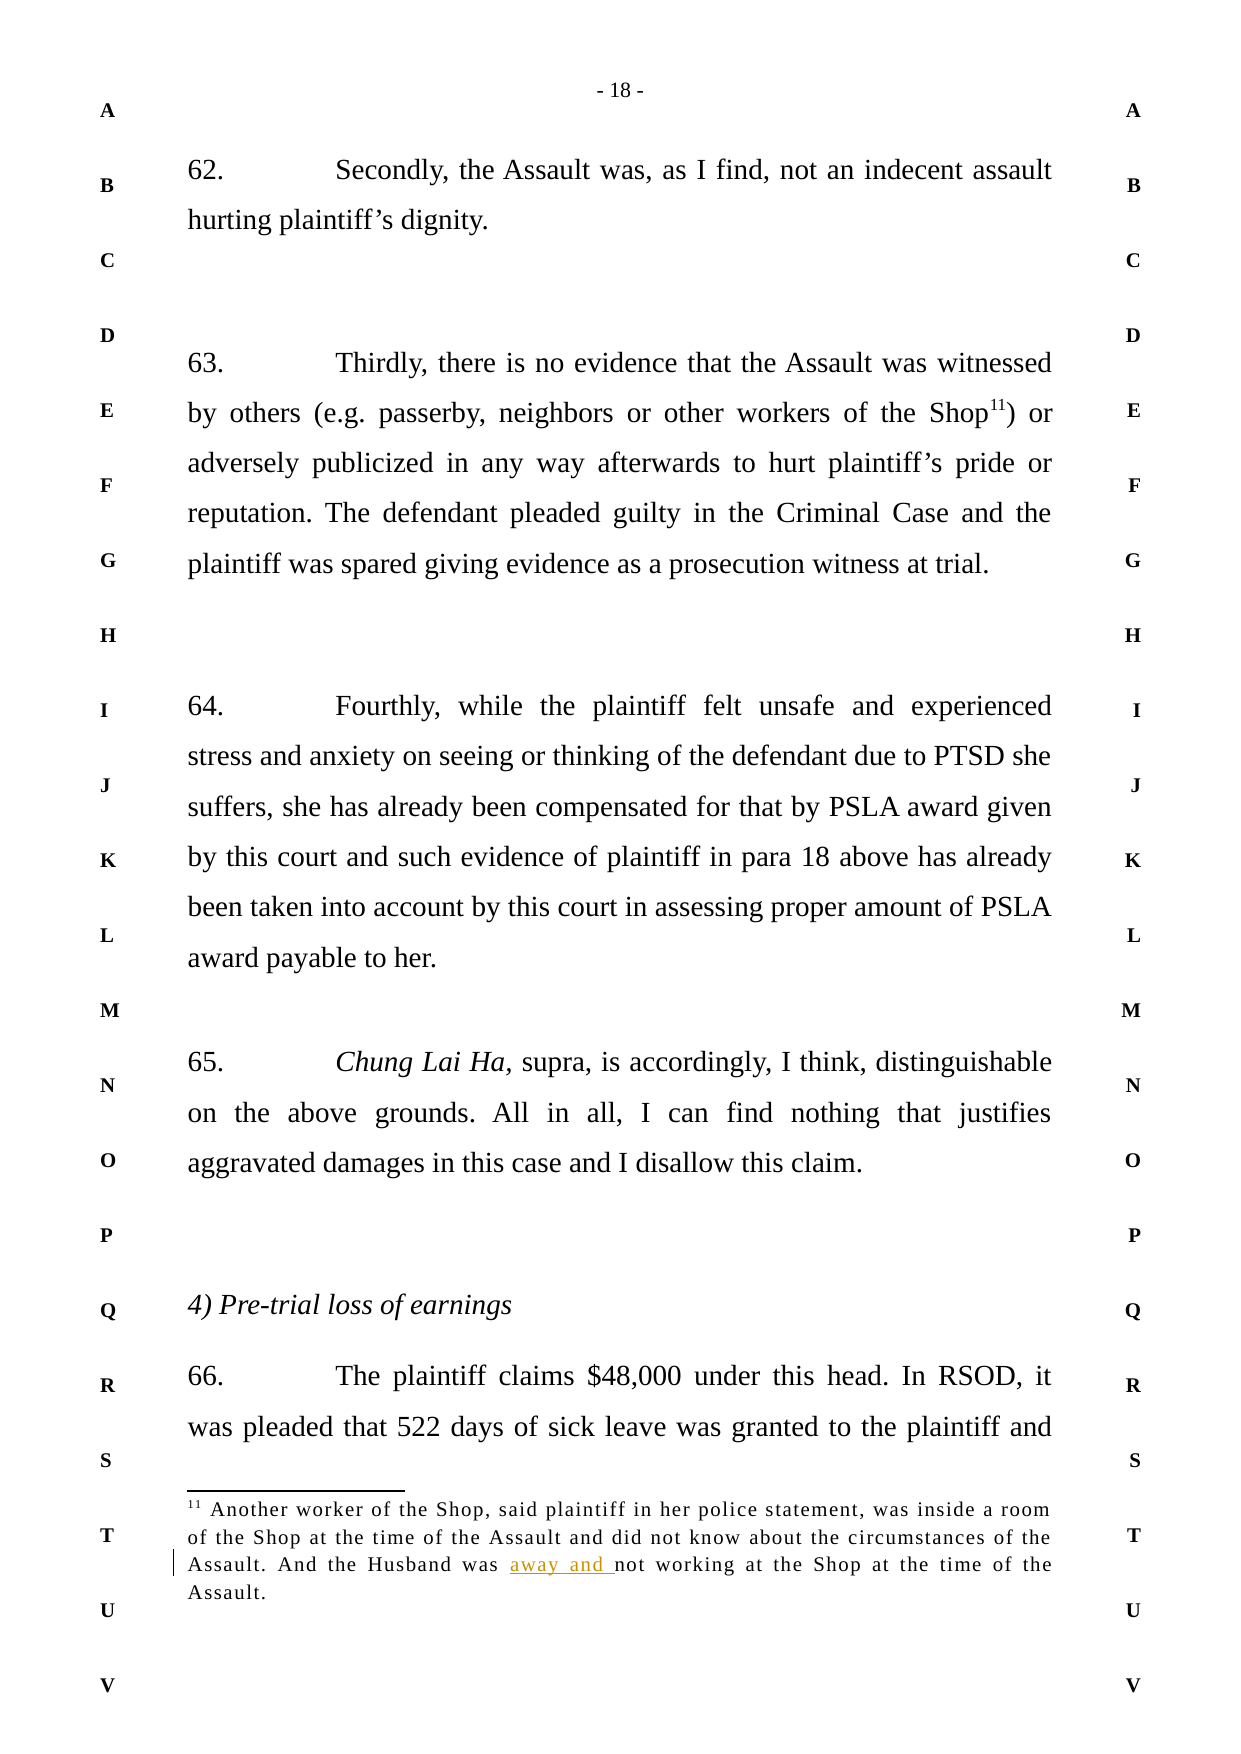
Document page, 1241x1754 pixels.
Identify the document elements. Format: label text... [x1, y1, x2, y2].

list Chung Lai Ha, supra, is accordingly, I think, distinguishable on the above grounds. All in all, I can find nothing that justifies aggravated damages in this case and I disallow this claim. [187, 1044, 1053, 1179]
list Fourthly, while the plaintiff felt unsafe and experienced stress and anxiety on seeing or thinking of the defendant due to PTSD she suffers, she has already been compensated for that by PSLA award given by this court and such evidence of plaintiff in para 18 above has already been taken into account by this court in assessing proper amount of PSLA award payable to her. [187, 688, 1053, 973]
list Secondly, the Assault was, as I find, not an indecent assault hurting plaintiff’s dignity. [187, 152, 1053, 236]
text 4) Pre-trial loss of earnings [187, 1287, 1053, 1321]
list Thirdly, there is no evidence that the Assault was witnessed by others (e.g. passerby, neighbors or other workers of the Shop) or adversely publicized in any way afterwards to hurt plaintiff’s pride or reputation. The defendant pleaded guilty in the Criminal Case and the plaintiff was spared giving evidence as a prosecution witness at trial. [187, 345, 1053, 579]
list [187, 1358, 1053, 1442]
